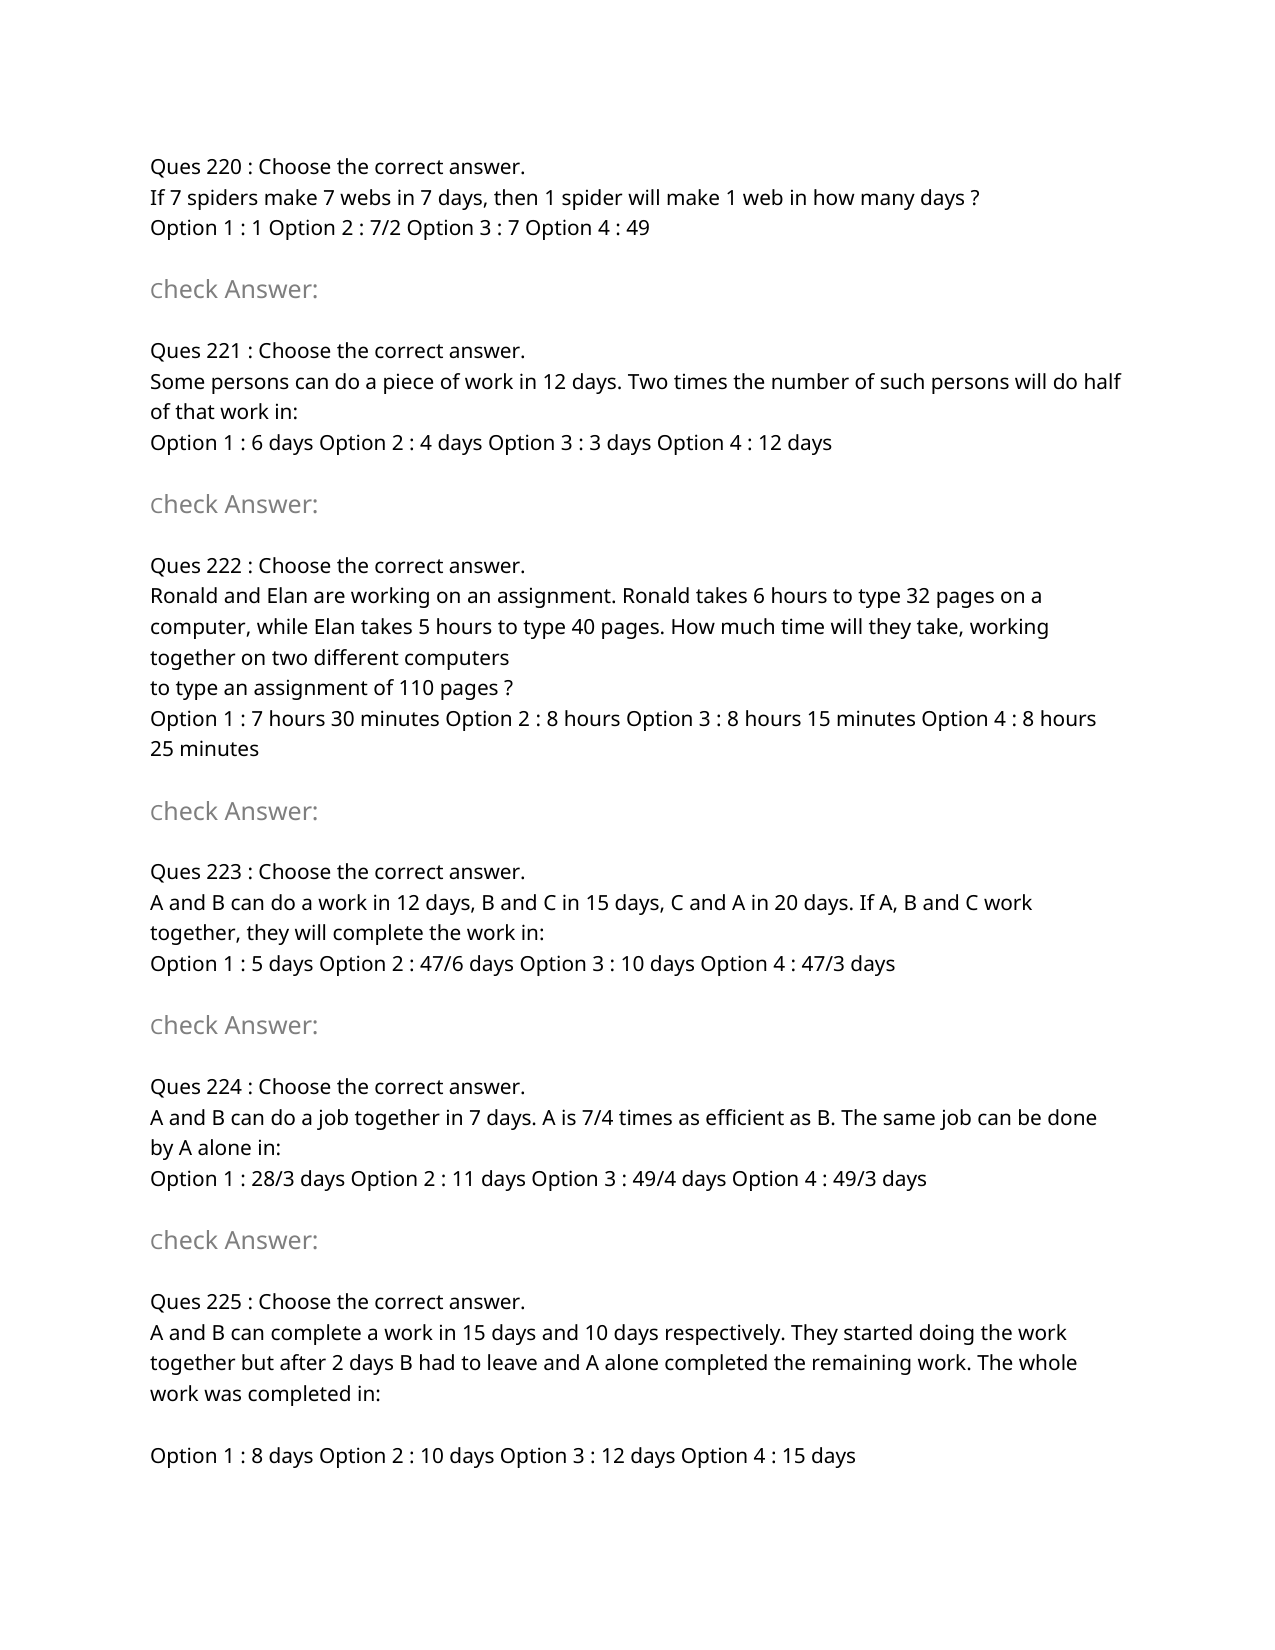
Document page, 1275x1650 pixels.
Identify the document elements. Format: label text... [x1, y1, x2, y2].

text If 7 spiders make 7 webs in 7 days, then 1 spider will make 1 web in how many days ? [150, 181, 1125, 211]
text Check Answer: [150, 242, 1125, 306]
text Ques 222 : Choose the correct answer. [150, 549, 1125, 579]
text Option 1 : 8 days Option 2 : 10 days Option 3 : 12 days Option 4 : 15 days [150, 1439, 1125, 1470]
text Option 1 : 1 Option 2 : 7/2 Option 3 : 7 Option 4 : 49 [150, 211, 1125, 242]
text A and B can do a job together in 7 days. A is 7/4 times as efficient as B. The same job can be done by A alone in: [150, 1101, 1125, 1162]
text Check Answer: [150, 977, 1125, 1042]
text Check Answer: [150, 456, 1125, 521]
text Option 1 : 6 days Option 2 : 4 days Option 3 : 3 days Option 4 : 12 days [150, 426, 1125, 456]
text Ques 221 : Choose the correct answer. [150, 334, 1125, 365]
text Option 1 : 7 hours 30 minutes Option 2 : 8 hours Option 3 : 8 hours 15 minutes Option 4 : 8 hours 25 minutes [150, 702, 1125, 763]
text Option 1 : 5 days Option 2 : 47/6 days Option 3 : 10 days Option 4 : 47/3 days [150, 947, 1125, 977]
text Ques 225 : Choose the correct answer. [150, 1285, 1125, 1316]
text Ronald and Elan are working on an assignment. Ronald takes 6 hours to type 32 pages on a computer, while Elan takes 5 hours to type 40 pages. How much time will they take, working together on two different computers [150, 579, 1125, 671]
text Ques 223 : Choose the correct answer. [150, 855, 1125, 886]
text Ques 220 : Choose the correct answer. [150, 150, 1125, 181]
text to type an assignment of 110 pages ? [150, 671, 1125, 702]
text Some persons can do a piece of work in 12 days. Two times the number of such persons will do half of that work in: [150, 365, 1125, 426]
text Ques 224 : Choose the correct answer. [150, 1070, 1125, 1101]
text Check Answer: [150, 763, 1125, 827]
text A and B can complete a work in 15 days and 10 days respectively. They started doing the work together but after 2 days B had to leave and A alone completed the remaining work. The whole work was completed in: [150, 1316, 1125, 1407]
text A and B can do a work in 12 days, B and C in 15 days, C and A in 20 days. If A, B and C work together, they will complete the work in: [150, 886, 1125, 947]
text Option 1 : 28/3 days Option 2 : 11 days Option 3 : 49/4 days Option 4 : 49/3 days [150, 1162, 1125, 1192]
text Check Answer: [150, 1192, 1125, 1257]
